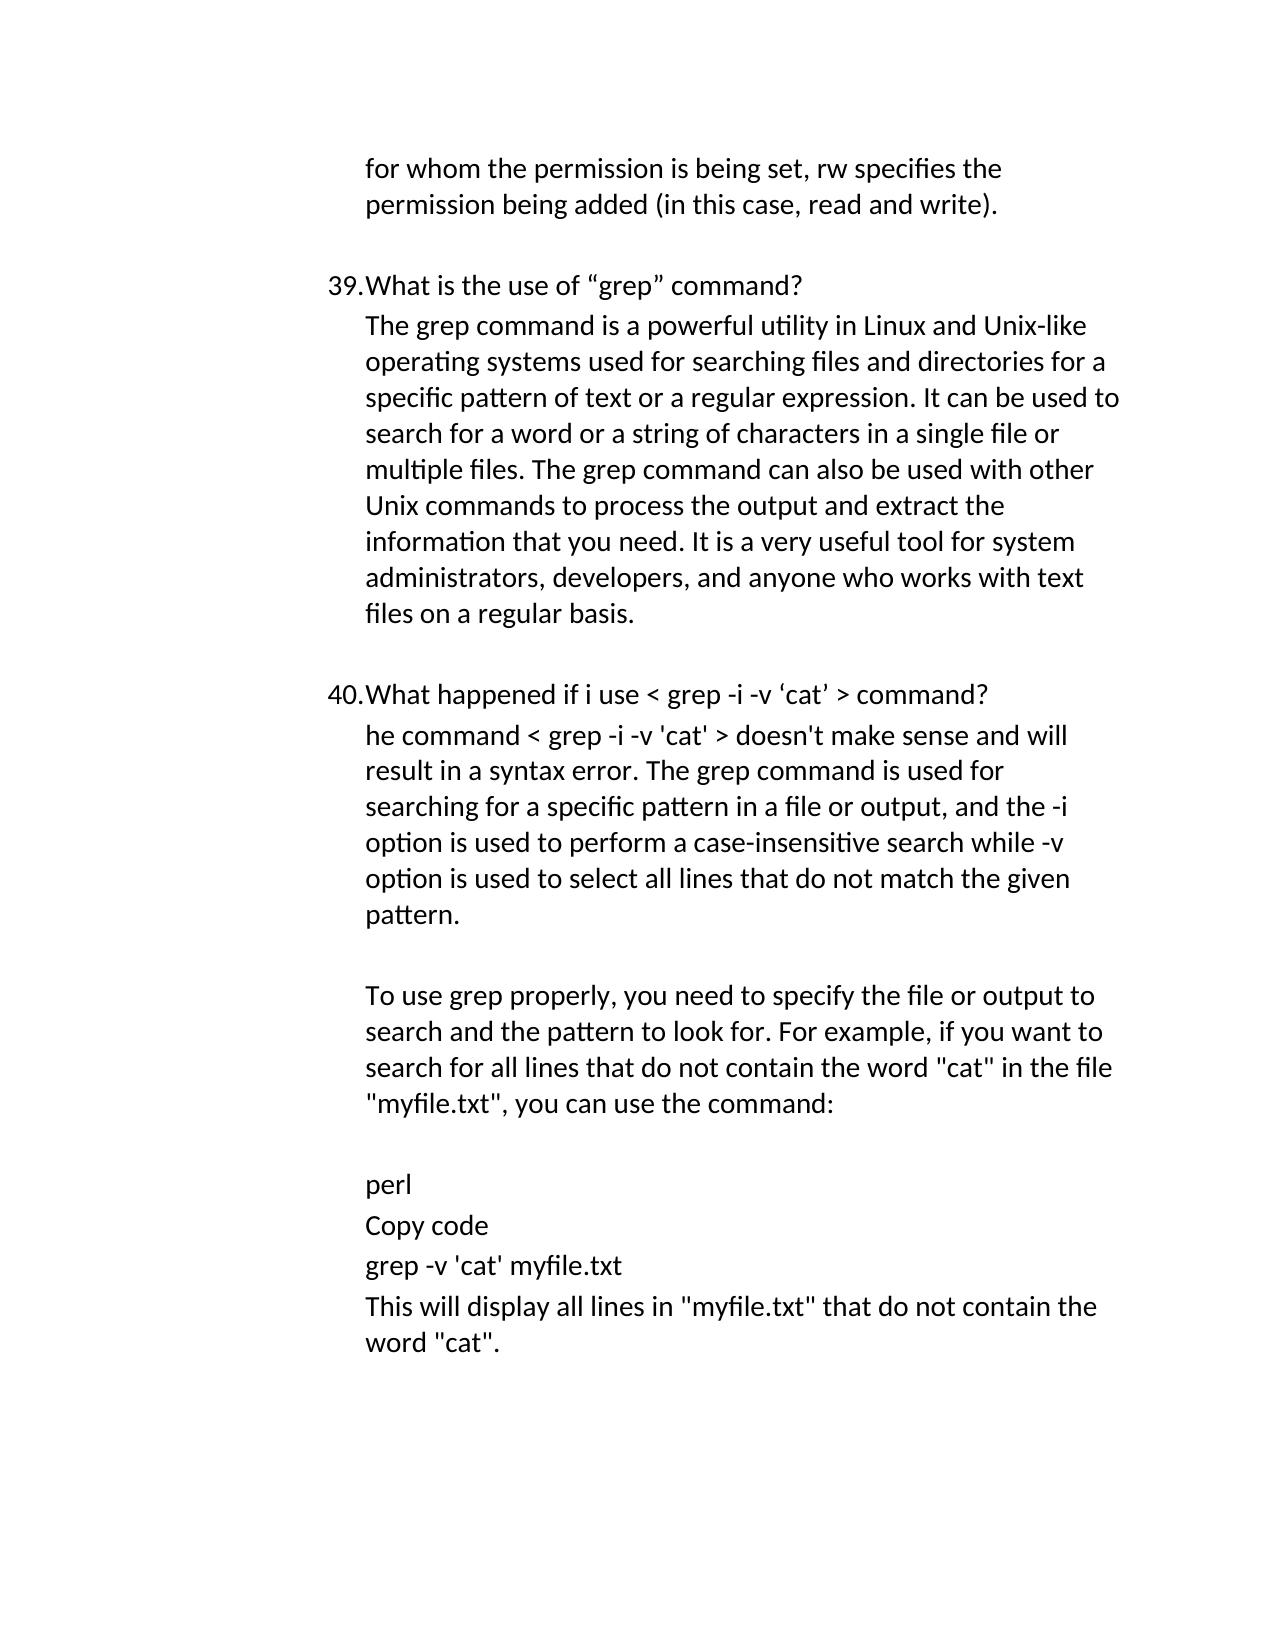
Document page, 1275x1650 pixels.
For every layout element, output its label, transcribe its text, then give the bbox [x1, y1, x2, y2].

text Copy code [365, 1207, 1125, 1242]
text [365, 150, 1125, 222]
text perl [365, 1166, 1125, 1202]
text he command < grep -i -v 'cat' > doesn't make sense and will result in a syntax error. The grep command is used for searching for a specific pattern in a file or output, and the -i option is used to perform a case-insensitive search while -v option is used to select all lines that do not match the given pattern. [365, 717, 1125, 932]
text This will display all lines in "myfile.txt" that do not contain the word "cat". [365, 1288, 1125, 1359]
text The grep command is a powerful utility in Linux and Unix-like operating systems used for searching files and directories for a specific pattern of text or a regular expression. It can be used to search for a word or a string of characters in a single file or multiple files. The grep command can also be used with other Unix commands to process the output and extract the information that you need. It is a very useful tool for system administrators, developers, and anyone who works with text files on a regular basis. [365, 307, 1125, 631]
list What happened if i use < grep -i -v ‘cat’ > command? [327, 676, 1125, 712]
text To use grep properly, you need to specify the file or output to search and the pattern to look for. For example, if you want to search for all lines that do not contain the word "cat" in the file "myfile.txt", you can use the command: [365, 977, 1125, 1121]
list What is the use of “grep” command? [327, 267, 1125, 303]
text grep -v 'cat' myfile.txt [365, 1247, 1125, 1283]
